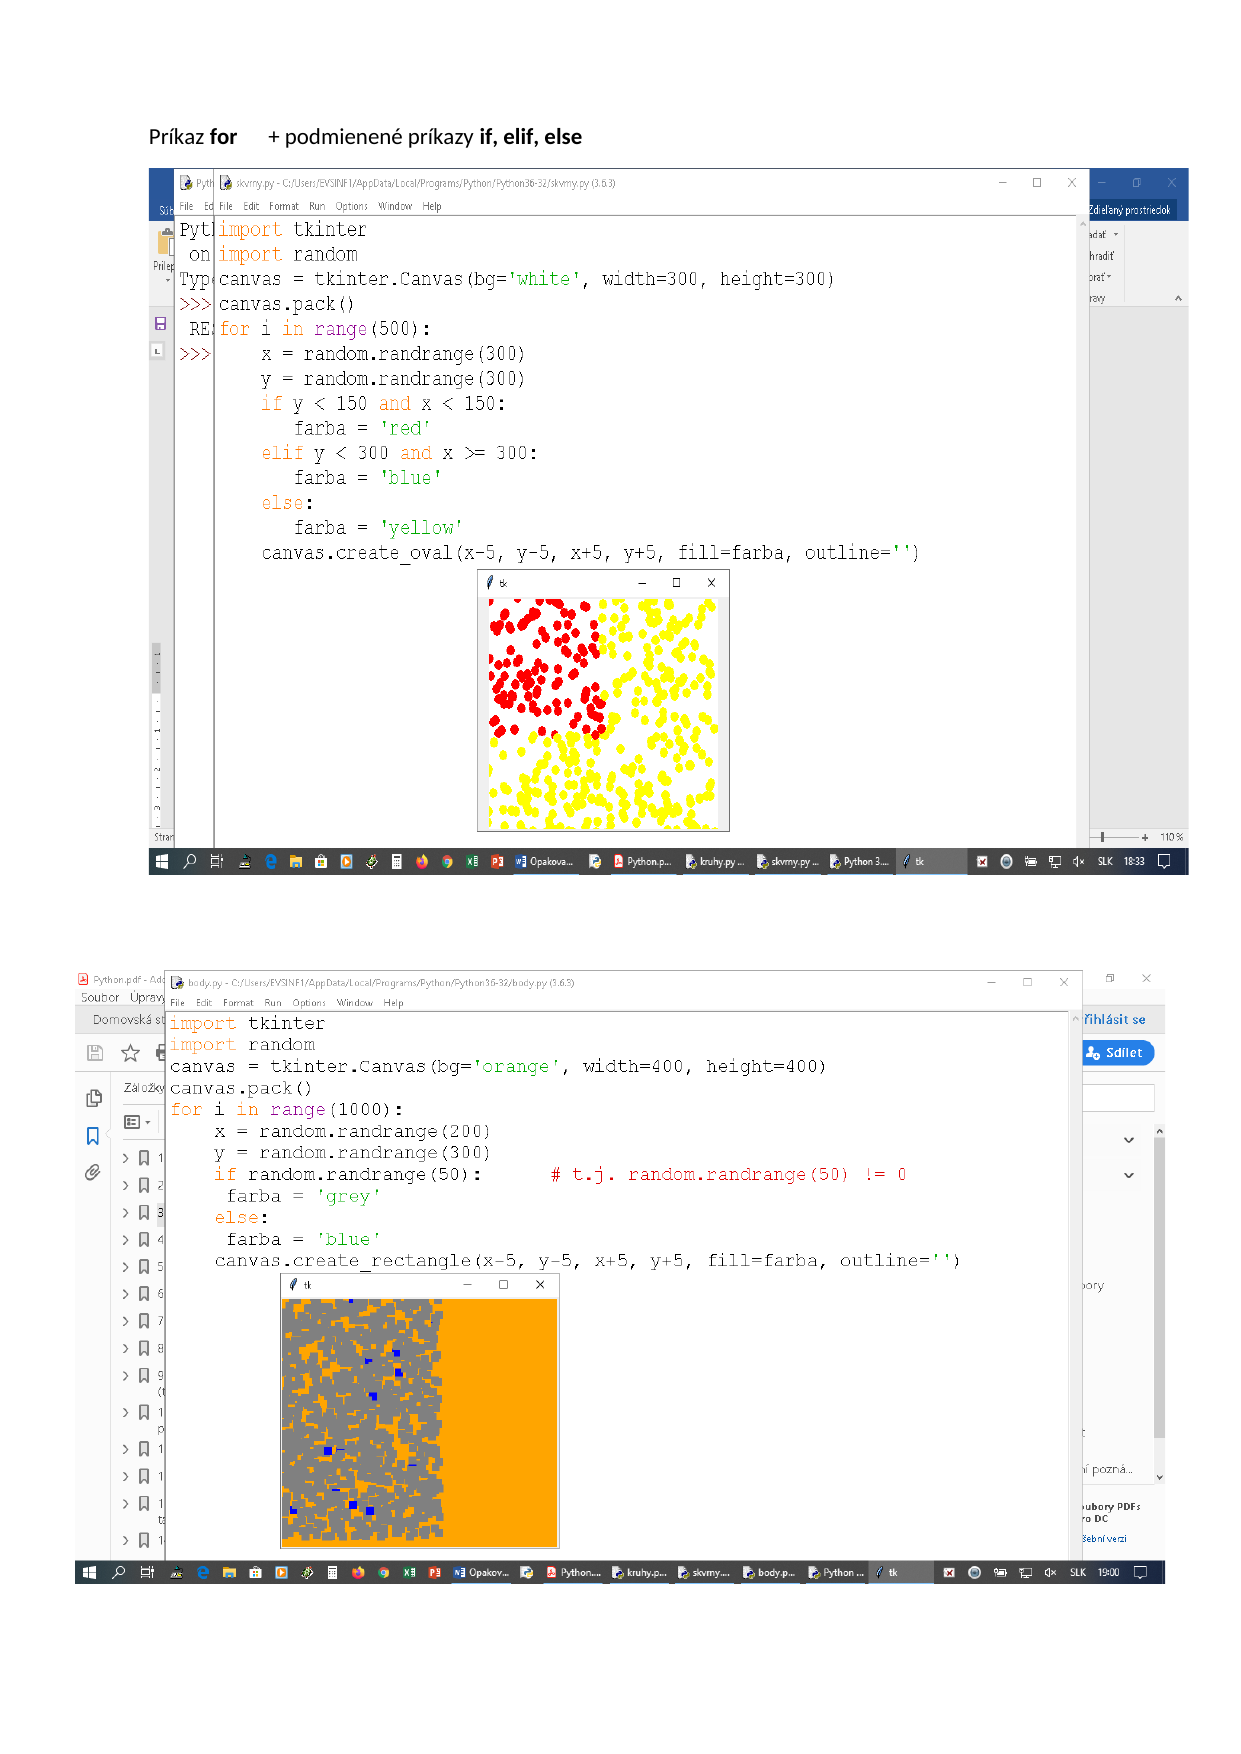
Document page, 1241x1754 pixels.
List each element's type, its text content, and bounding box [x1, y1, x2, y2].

text Príkaz for + podmienené príkazy if, elif, else [75, 122, 1165, 150]
picture [75, 970, 1166, 1584]
picture [148, 168, 1189, 875]
